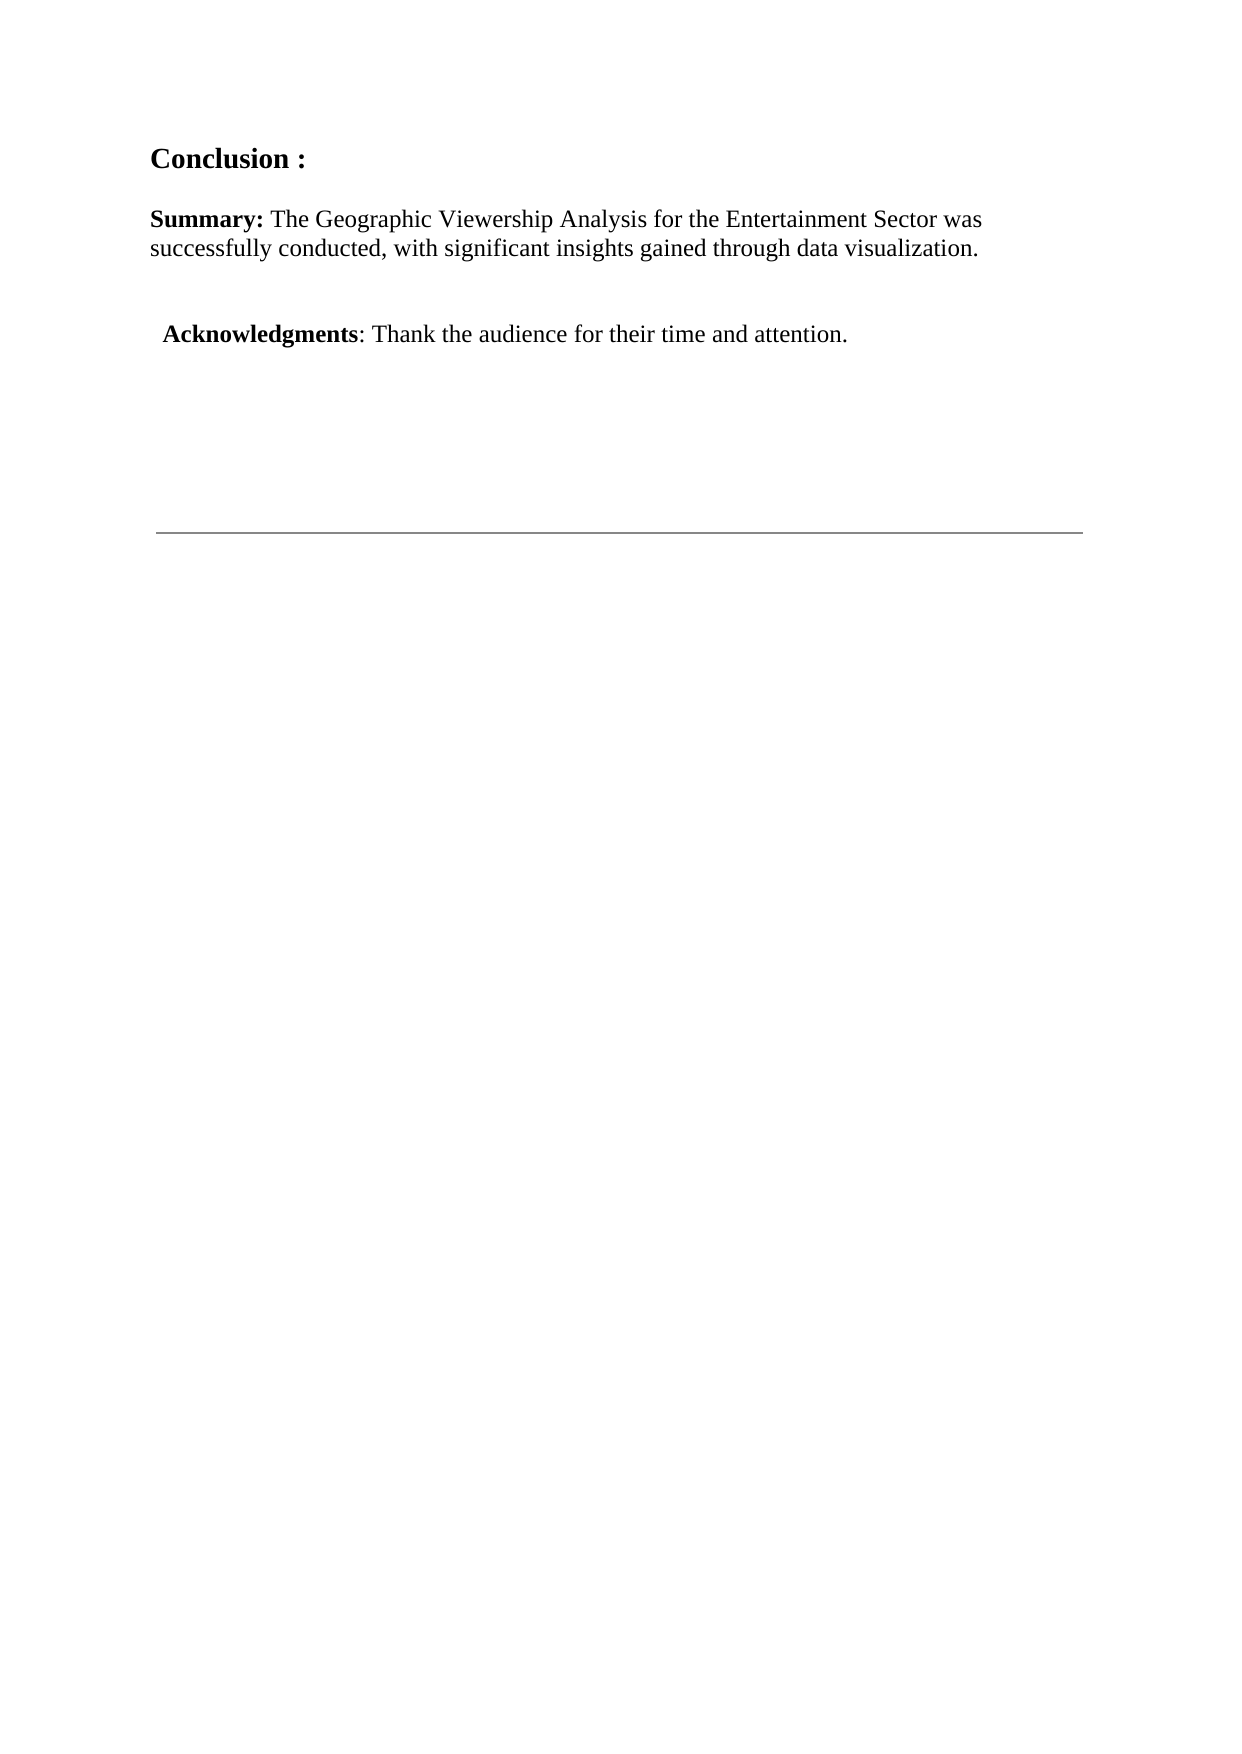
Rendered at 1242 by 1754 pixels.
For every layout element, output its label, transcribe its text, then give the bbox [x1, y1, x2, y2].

subtitle Summary: The Geographic Viewership Analysis for the Entertainment Sector was successfully conducted, with significant insights gained through data visualization. [150, 204, 1102, 262]
subtitle Acknowledgments: Thank the audience for their time and attention. [150, 319, 1102, 348]
subtitle Conclusion : [150, 142, 1102, 175]
